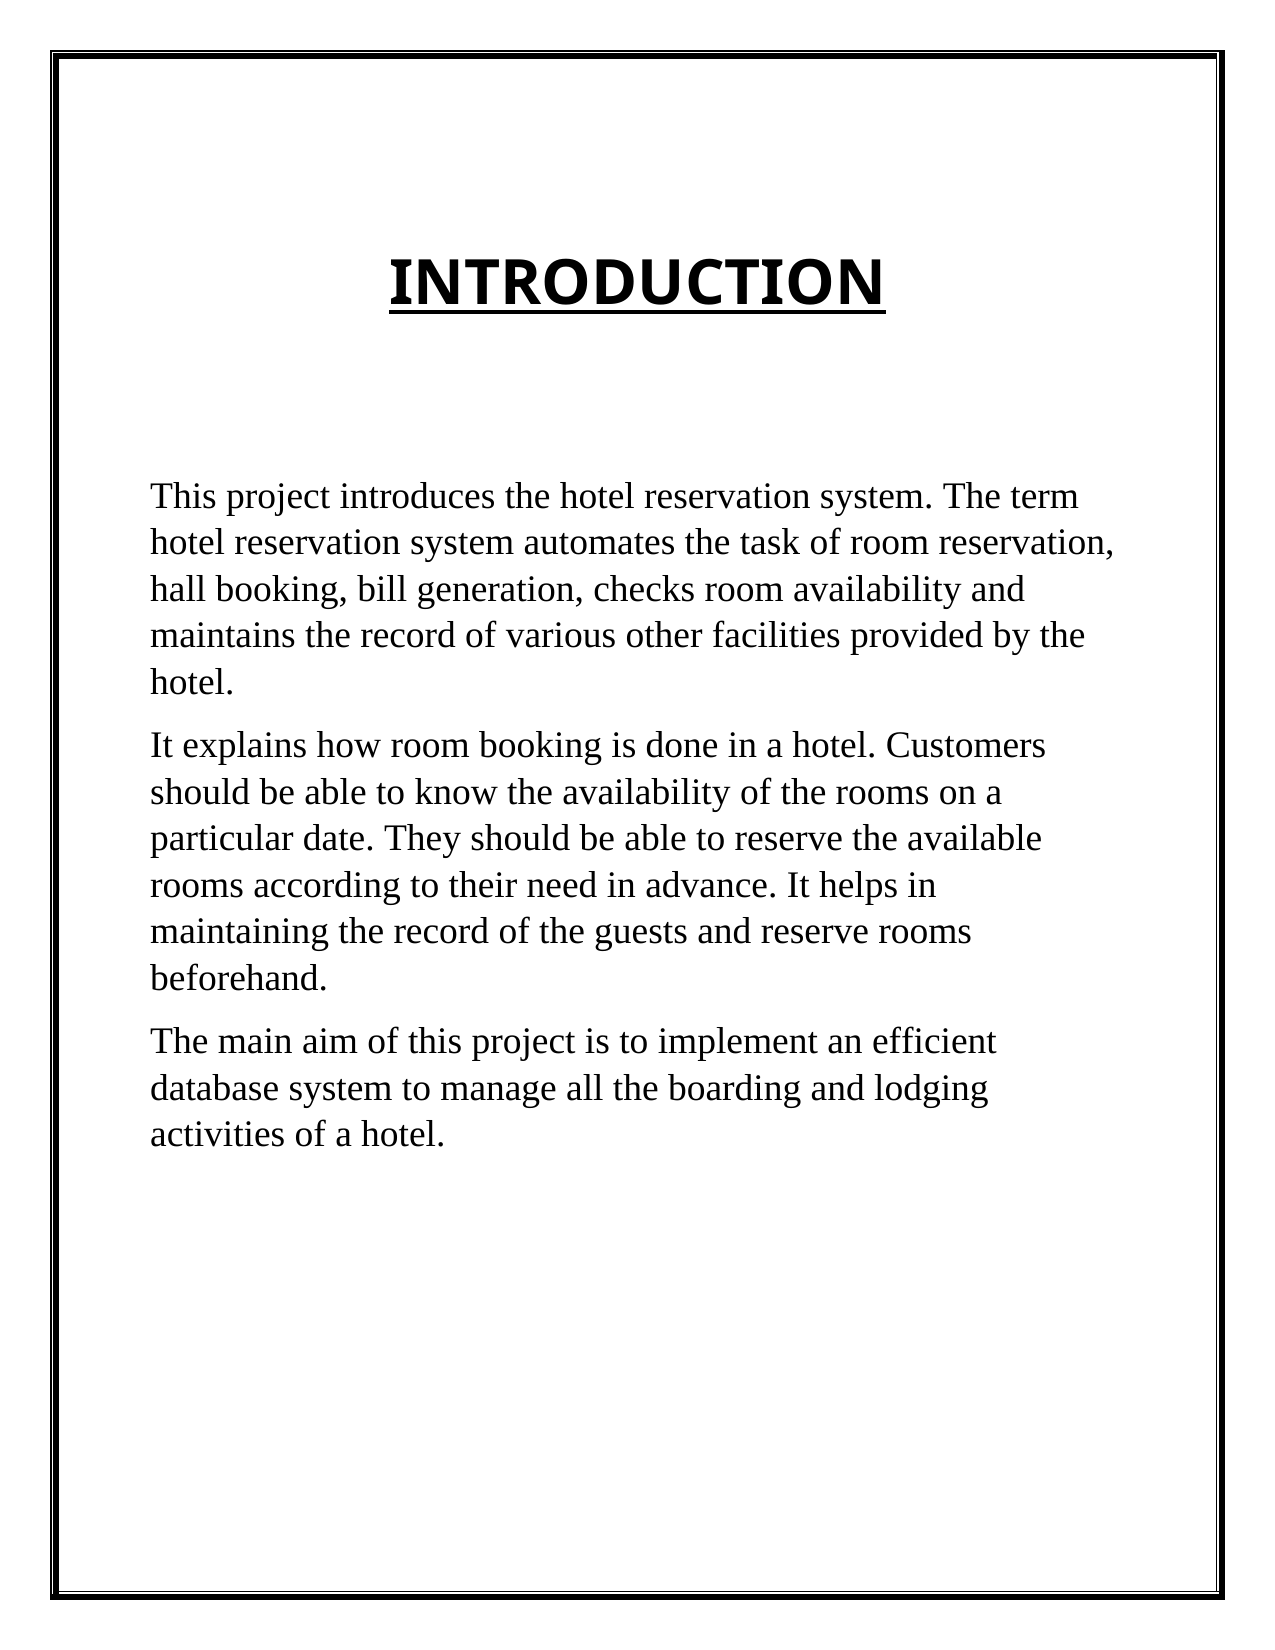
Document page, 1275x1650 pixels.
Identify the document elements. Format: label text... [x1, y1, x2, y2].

text The main aim of this project is to implement an efficient database system to manage all the boarding and lodging activities of a hotel. [150, 1018, 1125, 1155]
text It explains how room booking is done in a hotel. Customers should be able to know the availability of the rooms on a particular date. They should be able to reserve the available rooms according to their need in advance. It helps in maintaining the record of the guests and reserve rooms beforehand. [150, 722, 1125, 998]
text This project introduces the hotel reservation system. The term hotel reservation system automates the task of room reservation, hall booking, bill generation, checks room availability and maintains the record of various other facilities provided by the hotel. [150, 473, 1125, 702]
text INTRODUCTION [150, 238, 1125, 323]
